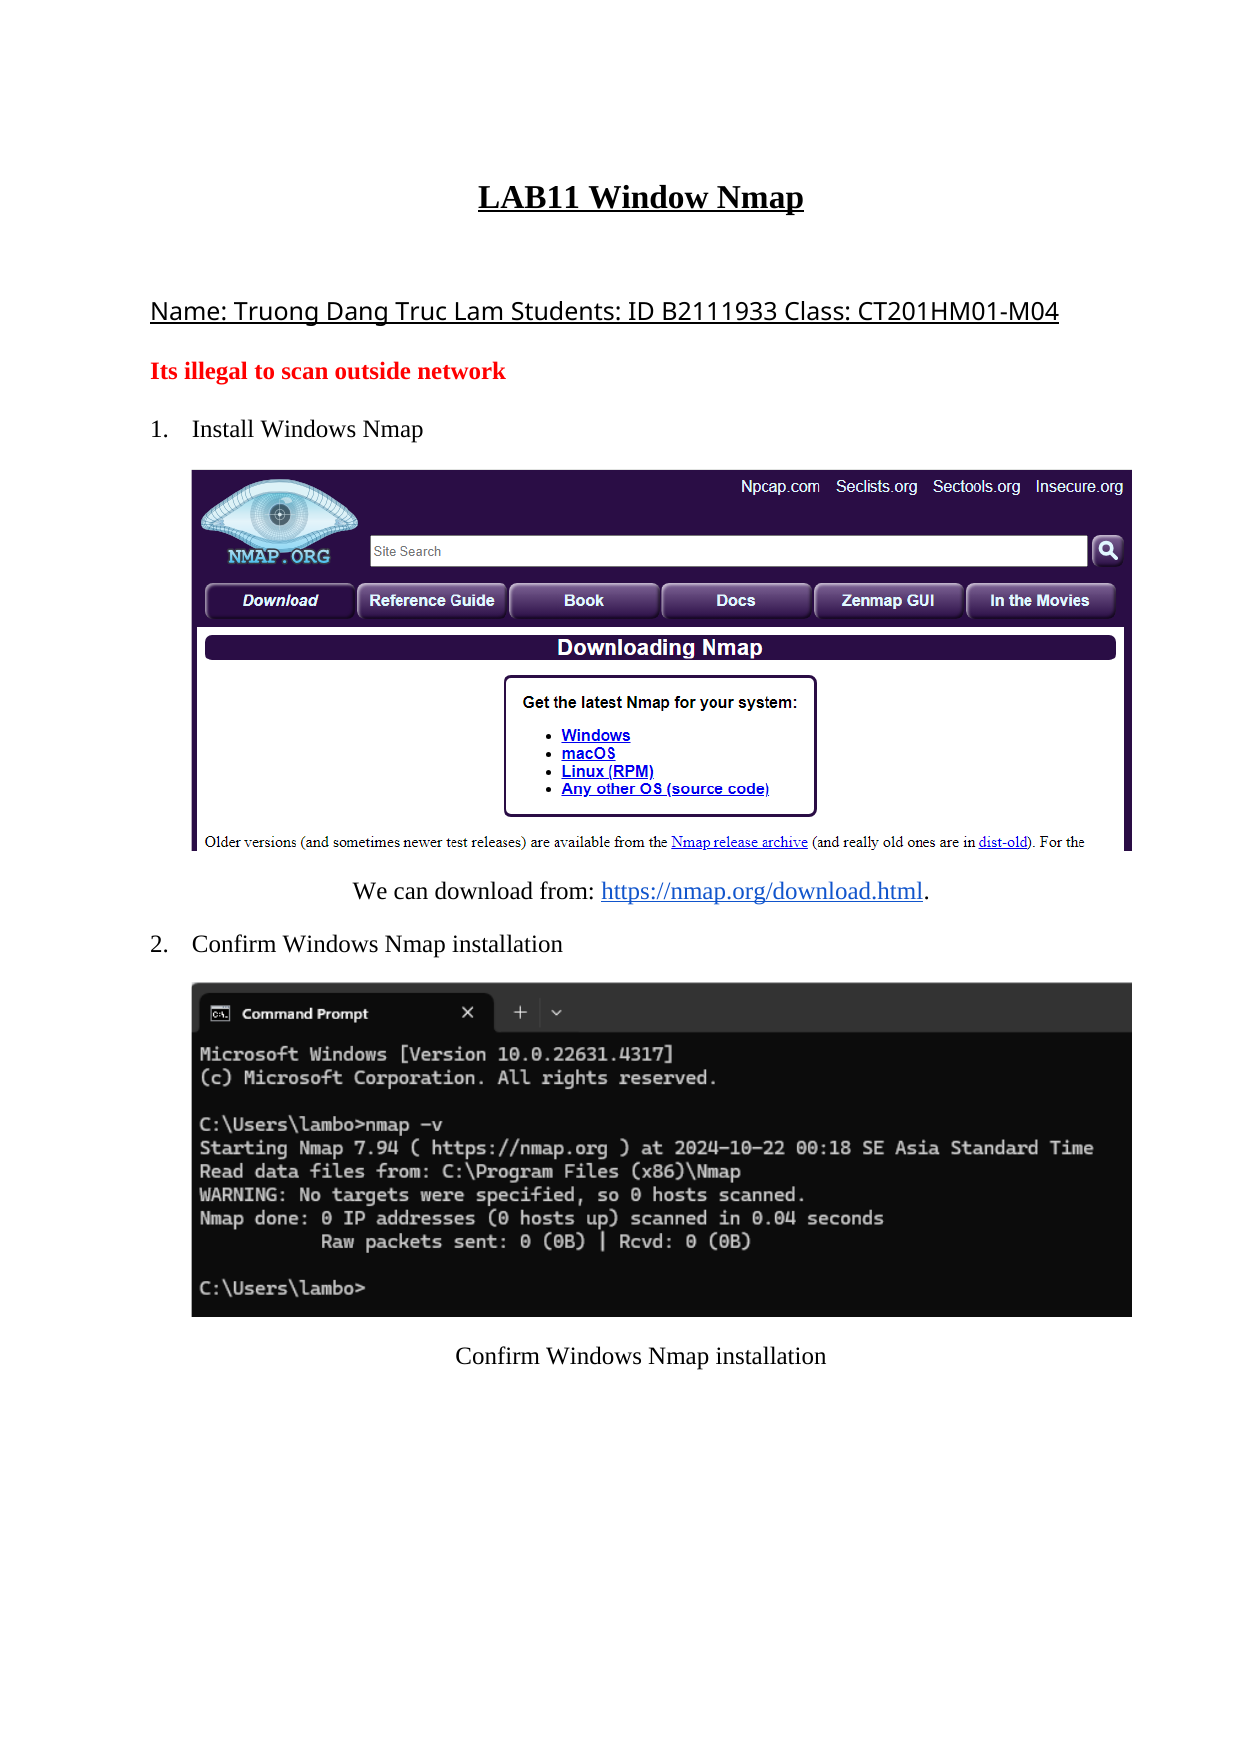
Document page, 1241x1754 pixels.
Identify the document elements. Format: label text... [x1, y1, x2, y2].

text Name: Truong Dang Truc Lam Students: ID B2111933 Class: CT201HM01-M04 [150, 293, 1090, 327]
picture [191, 982, 1132, 1317]
text Its illegal to scan outside network [150, 356, 1090, 385]
text LAB11 Window Nmap [192, 177, 1090, 215]
list Install Windows Nmap [150, 414, 1090, 442]
list Confirm Windows Nmap installation [150, 929, 1090, 958]
text We can download from: https://nmap.org/download.html. [192, 876, 1090, 904]
text Confirm Windows Nmap installation [192, 1341, 1090, 1370]
picture [191, 467, 1132, 851]
